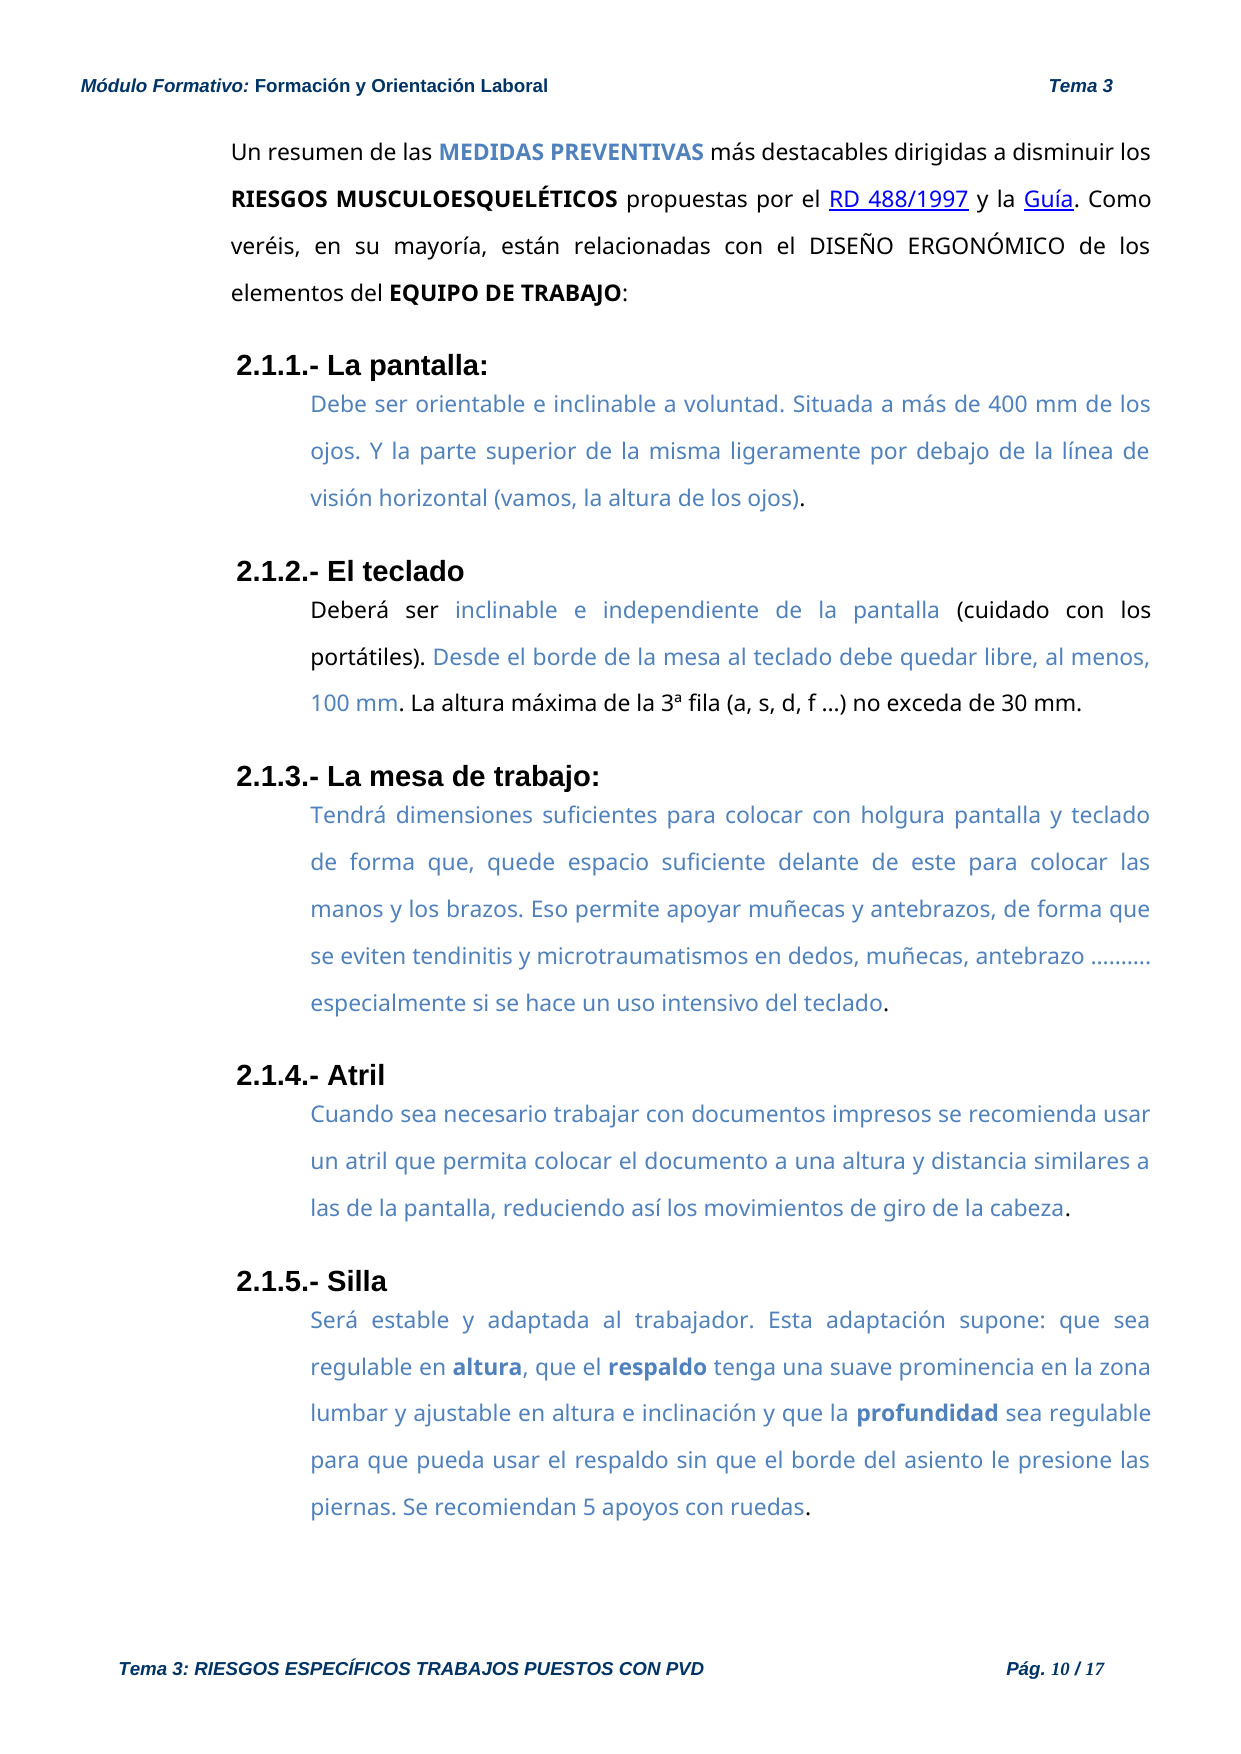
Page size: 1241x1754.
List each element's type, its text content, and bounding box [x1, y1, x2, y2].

text Será estable y adaptada al trabajador. Esta adaptación supone: que sea regulable en altura, que el respaldo tenga una suave prominencia en la zona lumbar y ajustable en altura e inclinación y que la profundidad sea regulable para que pueda usar el respaldo sin que el borde del asiento le presione las piernas. Se recomiendan 5 apoyos con ruedas. [310, 1303, 1152, 1522]
text Deberá ser inclinable e independiente de la pantalla (cuidado con los portátiles). Desde el borde de la mesa al teclado debe quedar libre, al menos, 100 mm. La altura máxima de la 3ª fila (a, s, d, f …) no exceda de 30 mm. [310, 593, 1152, 718]
text Tendrá dimensiones suficientes para colocar con holgura pantalla y teclado de forma que, quede espacio suficiente delante de este para colocar las manos y los brazos. Eso permite apoyar muñecas y antebrazos, de forma que se eviten tendinitis y microtraumatismos en dedos, muñecas, antebrazo ………. especialmente si se hace un uso intensivo del teclado. [310, 799, 1152, 1018]
subtitle 2.1.5.- Silla [236, 1264, 1152, 1297]
subtitle 2.1.2.- El teclado [236, 554, 1152, 587]
text Debe ser orientable e inclinable a voluntad. Situada a más de 400 mm de los ojos. Y la parte superior de la misma ligeramente por debajo de la línea de visión horizontal (vamos, la altura de los ojos). [310, 388, 1152, 513]
subtitle 2.1.1.- La pantalla: [236, 348, 1152, 382]
text Un resumen de las MEDIDAS PREVENTIVAS más destacables dirigidas a disminuir los RIESGOS MUSCULOESQUELÉTICOS propuestas por el RD 488/1997 y la Guía. Como veréis, en su mayoría, están relacionadas con el DISEÑO ERGONÓMICO de los elementos del EQUIPO DE TRABAJO: [231, 136, 1152, 308]
text Cuando sea necesario trabajar con documentos impresos se recomienda usar un atril que permita colocar el documento a una altura y distancia similares a las de la pantalla, reduciendo así los movimientos de giro de la cabeza. [310, 1098, 1152, 1223]
subtitle 2.1.4.- Atril [236, 1058, 1152, 1092]
subtitle 2.1.3.- La mesa de trabajo: [236, 759, 1152, 793]
